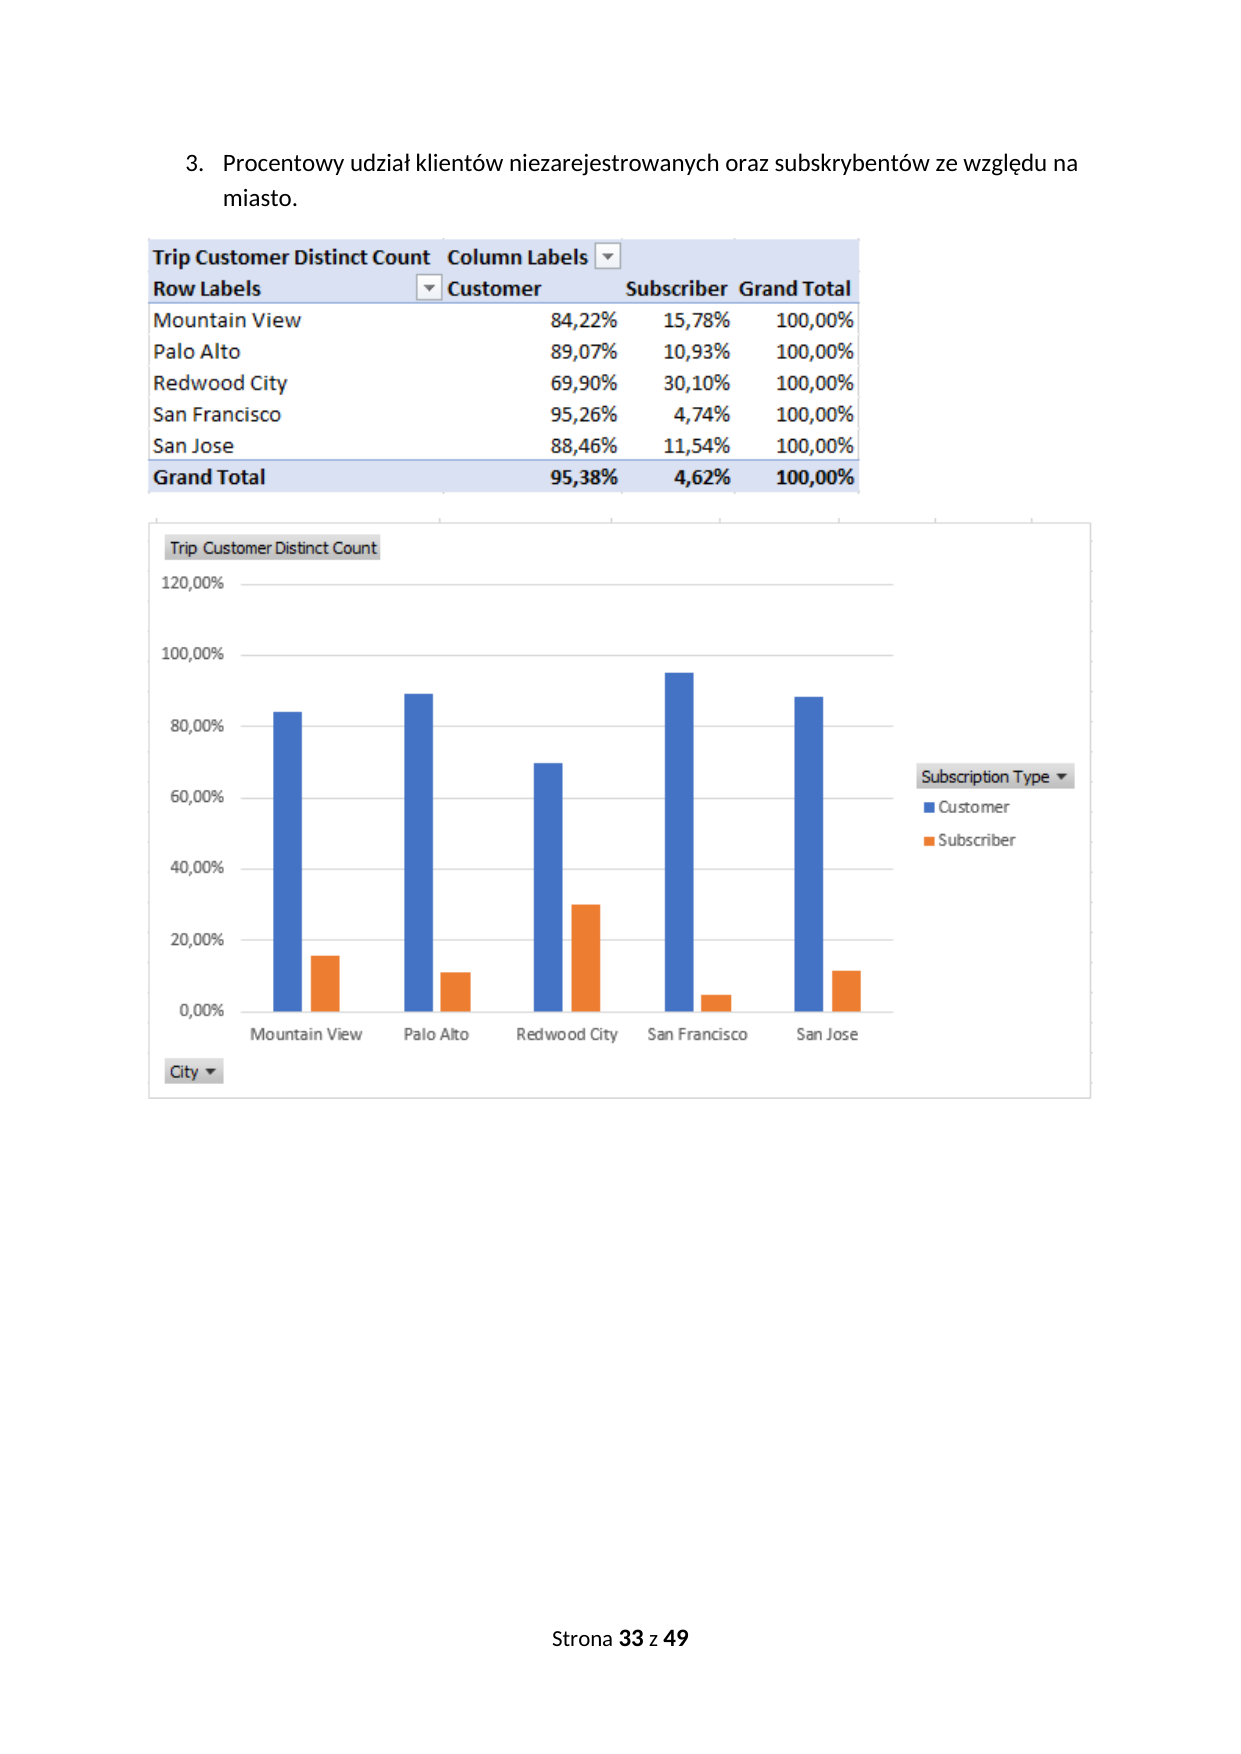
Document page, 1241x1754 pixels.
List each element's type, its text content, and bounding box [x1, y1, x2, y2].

picture [147, 518, 1093, 1099]
picture [147, 238, 861, 494]
list Procentowy udział klientów niezarejestrowanych oraz subskrybentów ze względu na miasto. [185, 148, 1093, 213]
